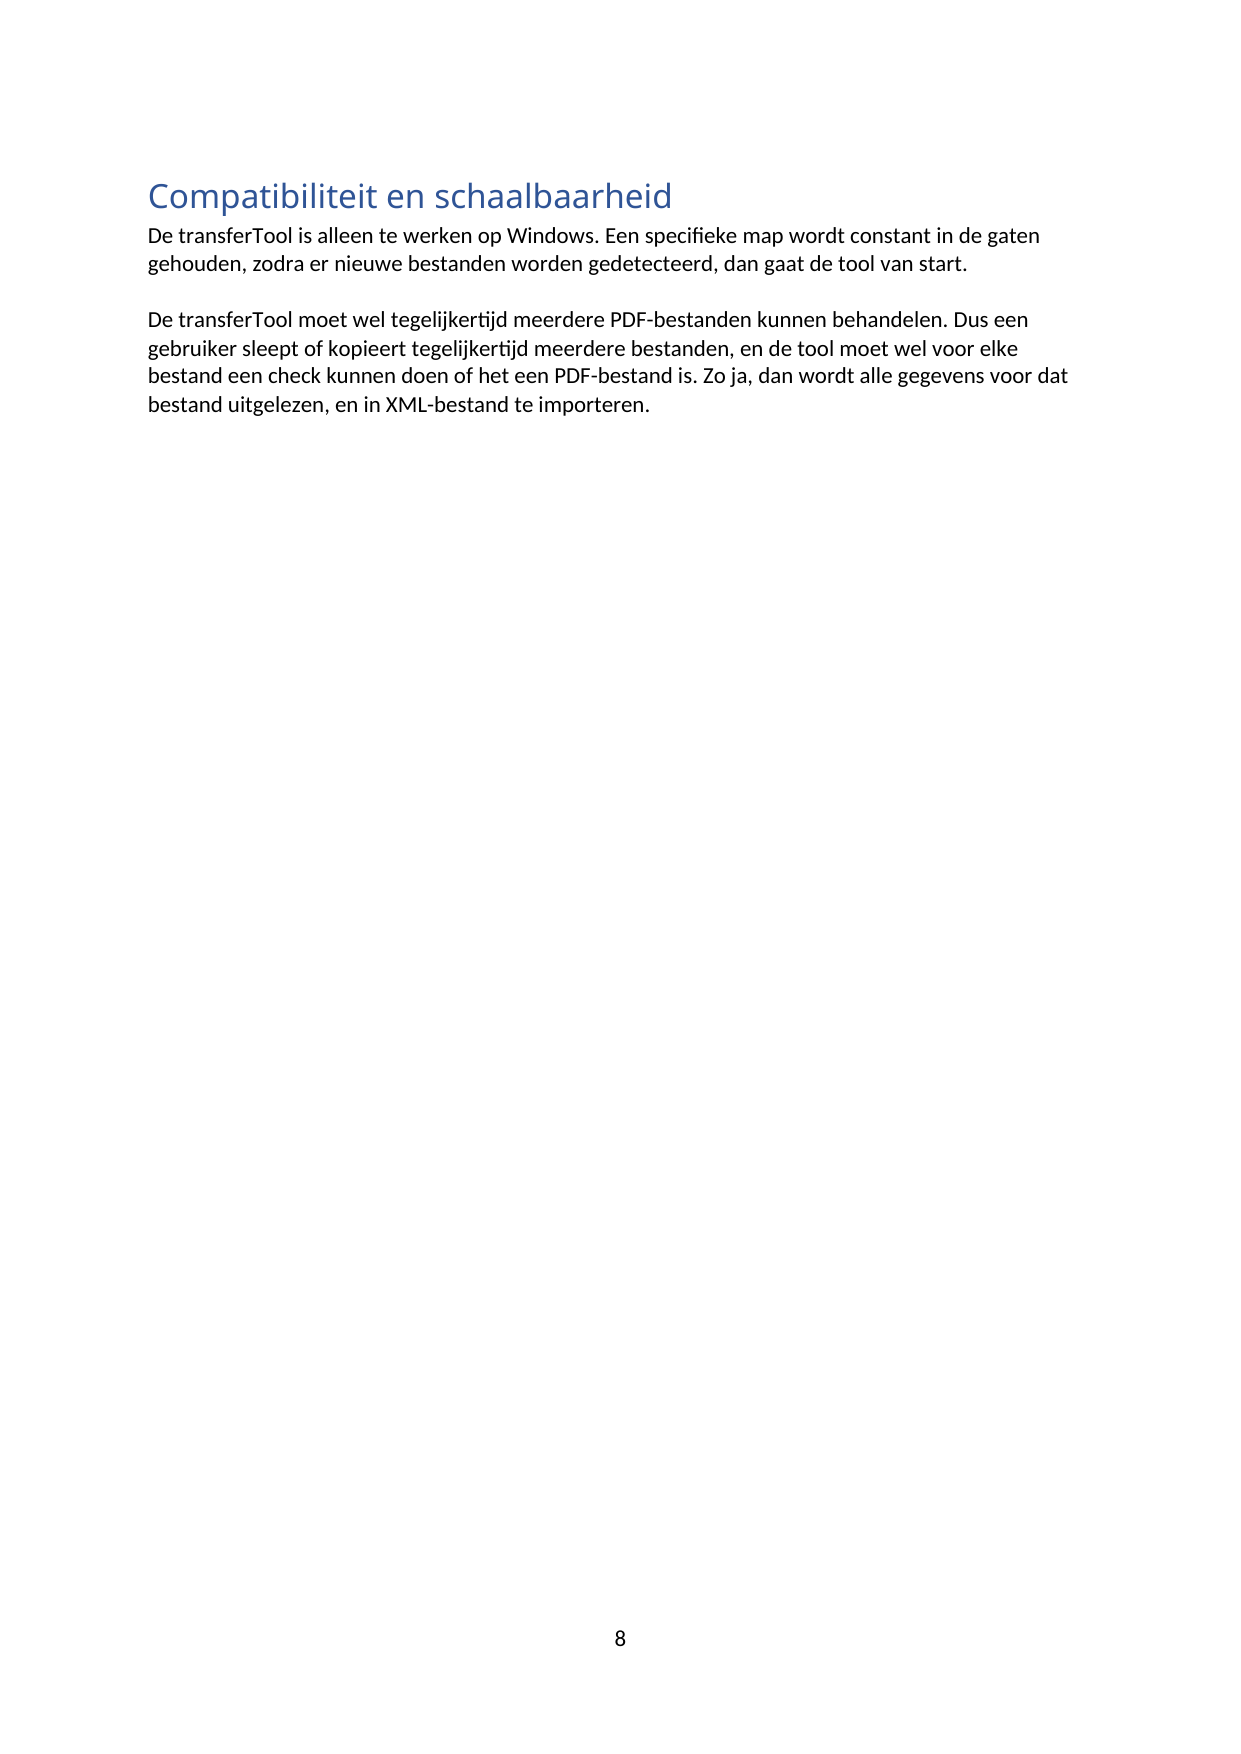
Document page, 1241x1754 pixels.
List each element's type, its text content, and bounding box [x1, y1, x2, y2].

subtitle Compatibiliteit en schaalbaarheid [148, 173, 1093, 218]
text De transferTool moet wel tegelijkertijd meerdere PDF-bestanden kunnen behandelen. Dus een gebruiker sleept of kopieert tegelijkertijd meerdere bestanden, en de tool moet wel voor elke bestand een check kunnen doen of het een PDF-bestand is. Zo ja, dan wordt alle gegevens voor dat bestand uitgelezen, en in XML-bestand te importeren. [148, 306, 1093, 418]
text De transferTool is alleen te werken op Windows. Een specifieke map wordt constant in de gaten gehouden, zodra er nieuwe bestanden worden gedetecteerd, dan gaat de tool van start. [148, 222, 1093, 278]
